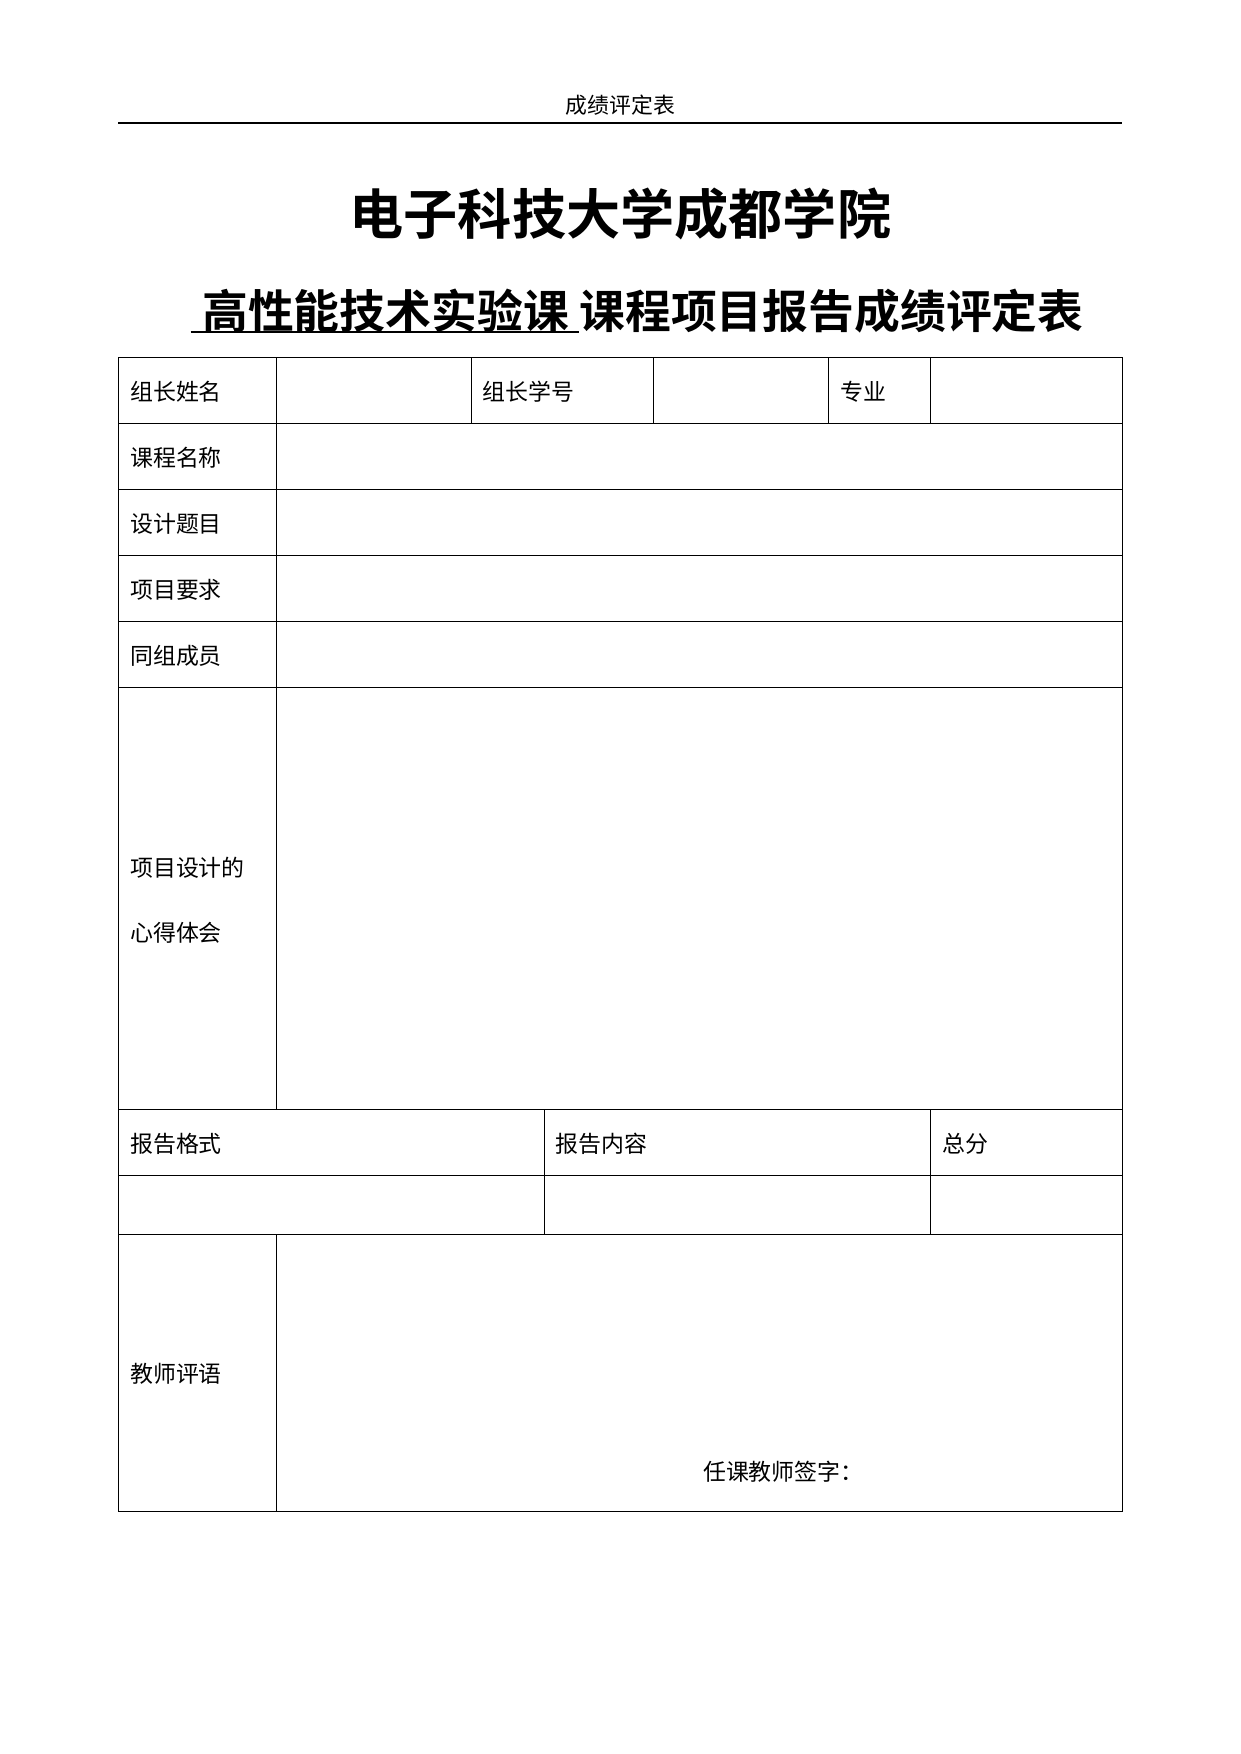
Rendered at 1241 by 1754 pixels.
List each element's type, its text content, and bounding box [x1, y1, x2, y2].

table_cell 项目设计的心得体会 [119, 688, 276, 1109]
table_cell [277, 622, 1122, 687]
table_cell 教师评语 [119, 1235, 276, 1511]
text 高性能技术实验课 课程项目报告成绩评定表 [128, 259, 1122, 357]
table_cell 总分 [931, 1110, 1122, 1175]
table_cell [277, 424, 1122, 489]
table_cell 报告内容 [545, 1110, 930, 1175]
table_header [654, 358, 828, 423]
text 电子科技大学成都学院 [118, 162, 1122, 259]
table_header [931, 358, 1122, 423]
table_cell [277, 688, 1122, 1109]
table_cell 报告格式 [119, 1110, 544, 1175]
table_header [277, 358, 471, 423]
table_header 组长姓名 [119, 358, 276, 423]
table_cell [277, 490, 1122, 555]
table_cell 同组成员 [119, 622, 276, 687]
table_cell 课程名称 [119, 424, 276, 489]
table_cell 设计题目 [119, 490, 276, 555]
table_header 专业 [829, 358, 930, 423]
table_cell [277, 556, 1122, 621]
table_cell [119, 1176, 544, 1234]
table_header 组长学号 [472, 358, 653, 423]
table_cell 项目要求 [119, 556, 276, 621]
table_cell 任课教师签字： [277, 1235, 1122, 1511]
table_cell [545, 1176, 930, 1234]
table_cell [931, 1176, 1122, 1234]
